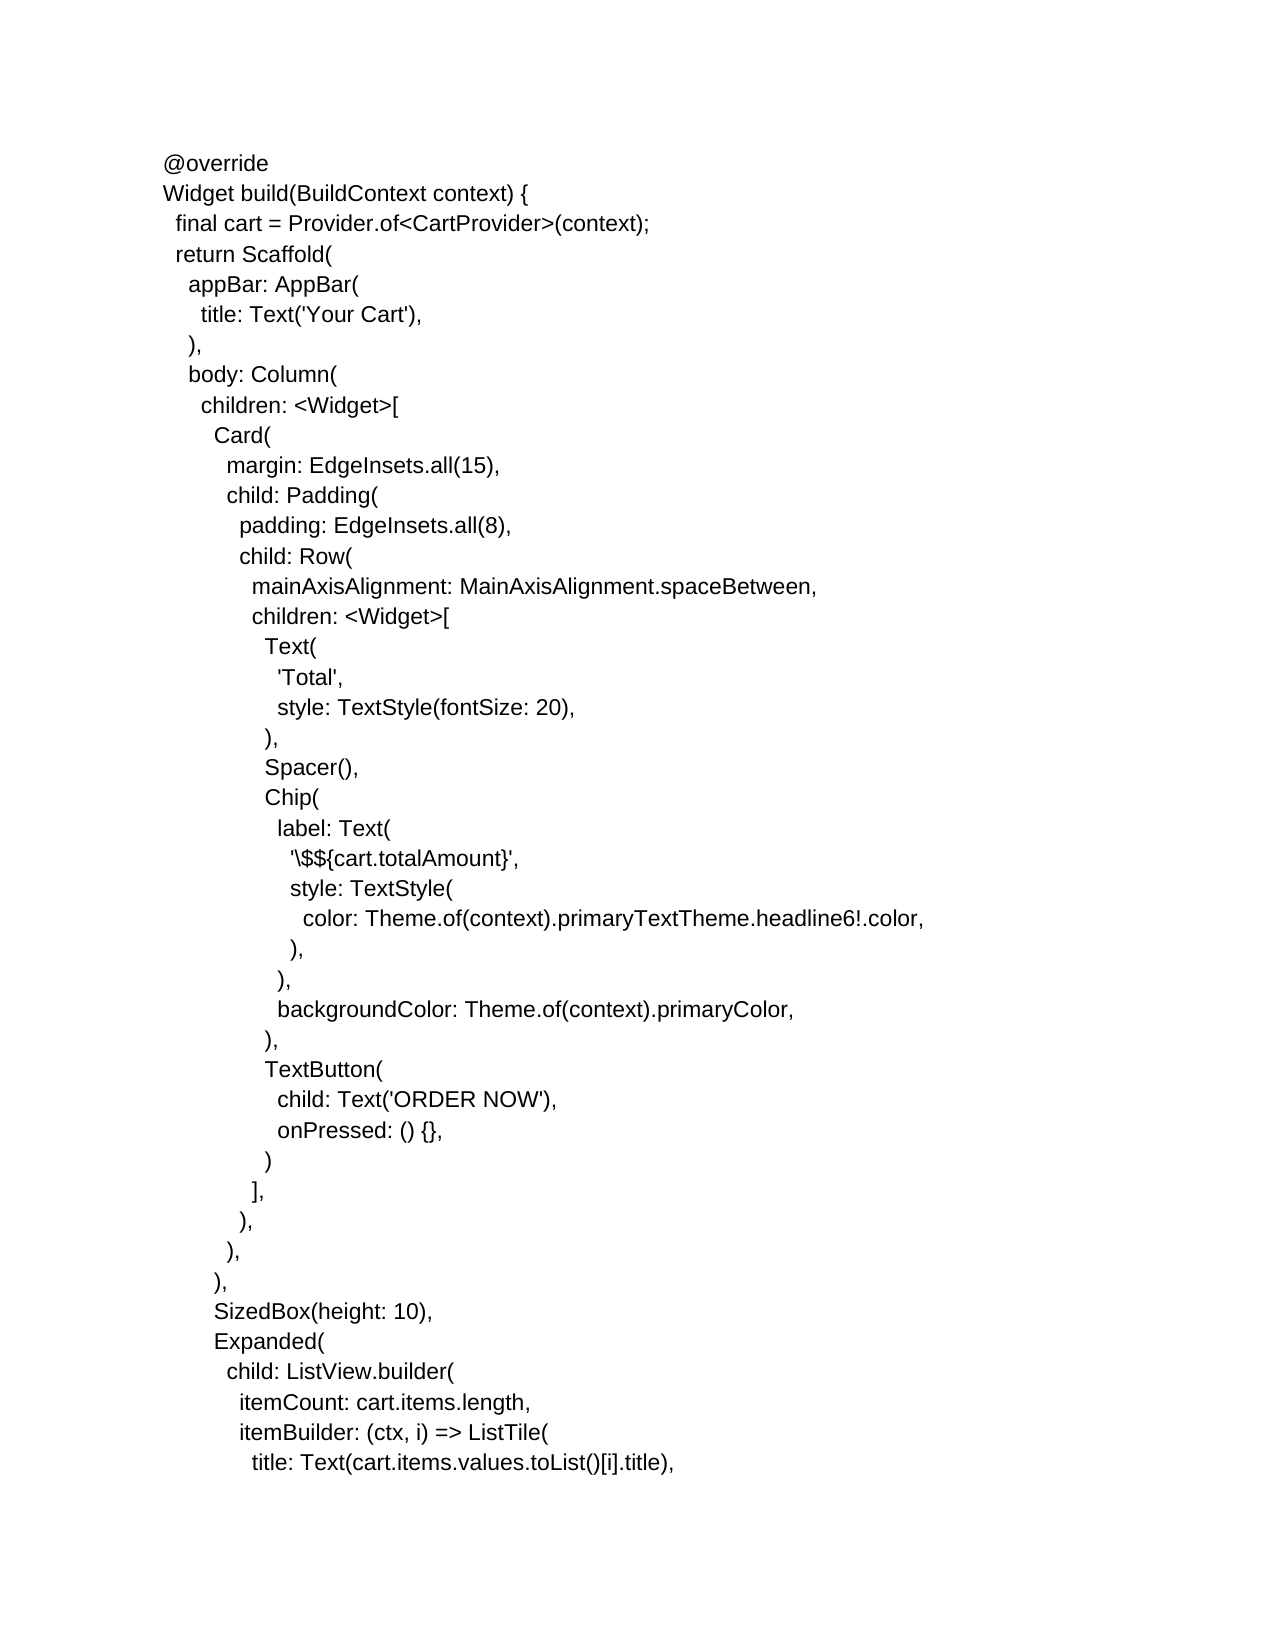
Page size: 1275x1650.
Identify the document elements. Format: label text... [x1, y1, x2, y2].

text child: Text('ORDER NOW'), [150, 1086, 1125, 1113]
text ) [150, 1147, 1125, 1173]
text style: TextStyle( [150, 875, 1125, 901]
text ), [150, 1237, 1125, 1264]
text label: Text( [150, 814, 1125, 841]
text return Scaffold( [150, 241, 1125, 267]
text ], [150, 1177, 1125, 1203]
text Card( [150, 422, 1125, 448]
text Widget build(BuildContext context) { [150, 180, 1125, 207]
text ), [150, 724, 1125, 750]
text title: Text('Your Cart'), [150, 301, 1125, 327]
text title: Text(cart.items.values.toList()[i].title), [150, 1449, 1125, 1475]
text @override [150, 150, 1125, 176]
text ), [150, 966, 1125, 992]
text child: Padding( [150, 482, 1125, 509]
text child: Row( [150, 543, 1125, 569]
text backgroundColor: Theme.of(context).primaryColor, [150, 996, 1125, 1022]
text SizedBox(height: 10), [150, 1298, 1125, 1324]
text final cart = Provider.of<CartProvider>(context); [150, 210, 1125, 237]
text ), [150, 1268, 1125, 1294]
text TextButton( [150, 1056, 1125, 1083]
text 'Total', [150, 663, 1125, 690]
text '\$${cart.totalAmount}', [150, 845, 1125, 871]
text margin: EdgeInsets.all(15), [150, 452, 1125, 478]
text Spacer(), [150, 754, 1125, 781]
text mainAxisAlignment: MainAxisAlignment.spaceBetween, [150, 573, 1125, 599]
text Text( [150, 633, 1125, 660]
text appBar: AppBar( [150, 271, 1125, 297]
text children: <Widget>[ [150, 603, 1125, 629]
text padding: EdgeInsets.all(8), [150, 512, 1125, 539]
text children: <Widget>[ [150, 392, 1125, 418]
text ), [150, 331, 1125, 358]
text color: Theme.of(context).primaryTextTheme.headline6!.color, [150, 905, 1125, 932]
text style: TextStyle(fontSize: 20), [150, 694, 1125, 720]
text onPressed: () {}, [150, 1117, 1125, 1143]
text Expanded( [150, 1328, 1125, 1354]
text itemCount: cart.items.length, [150, 1388, 1125, 1415]
text itemBuilder: (ctx, i) => ListTile( [150, 1419, 1125, 1445]
text body: Column( [150, 361, 1125, 388]
text child: ListView.builder( [150, 1358, 1125, 1385]
text Chip( [150, 784, 1125, 811]
text ), [150, 1207, 1125, 1234]
text ), [150, 1026, 1125, 1052]
text ), [150, 935, 1125, 962]
